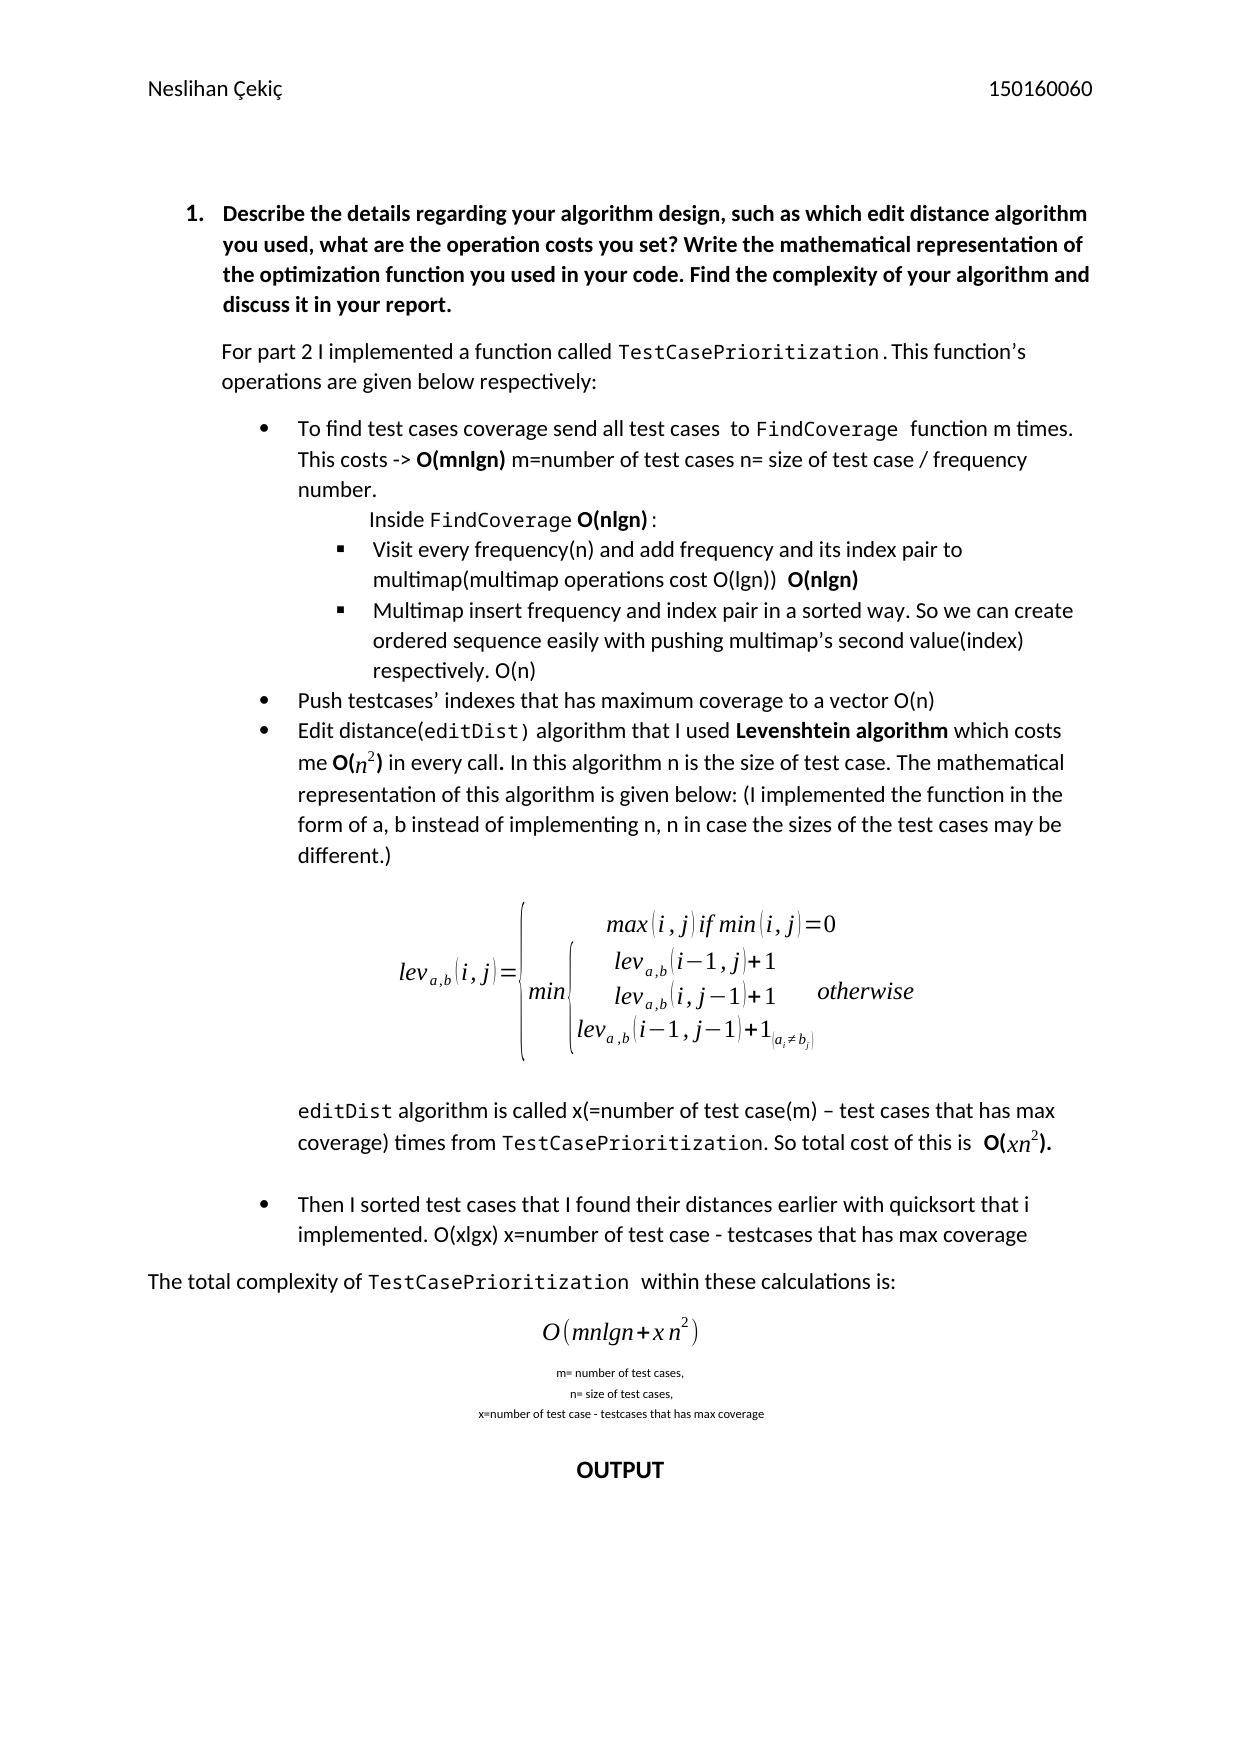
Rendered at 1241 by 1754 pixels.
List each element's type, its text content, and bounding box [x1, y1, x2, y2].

list To find test cases coverage send all test cases to FindCoverage function m times. [260, 414, 1093, 442]
list This costs -> O(mnlgn) m=number of test cases n= size of test case / frequency number. [298, 445, 1093, 503]
list Multimap insert frequency and index pair in a sorted way. So we can create ordered sequence easily with pushing multimap’s second value(index) respectively. O(n) [335, 596, 1093, 684]
text OUTPUT [148, 1454, 1093, 1485]
list Visit every frequency(n) and add frequency and its index pair to multimap(multimap operations cost O(lgn)) O(nlgn) [335, 535, 1093, 594]
text x=number of test case - testcases that has max coverage [148, 1407, 1093, 1422]
list Describe the details regarding your algorithm design, such as which edit distance algorithm you used, what are the operation costs you set? Write the mathematical representation of the optimization function you used in your code. Find the complexity of your algorithm and discuss it in your report. [185, 197, 1093, 318]
list Then I sorted test cases that I found their distances earlier with quicksort that i implemented. O(xlgx) x=number of test case - testcases that has max coverage [260, 1190, 1093, 1248]
text m= number of test cases, [148, 1366, 1093, 1381]
list Push testcases’ indexes that has maximum coverage to a vector O(n) [260, 686, 1093, 714]
list editDist algorithm is called x(=number of test case(m) – test cases that has max coverage) times from TestCasePrioritization. So total cost of this is O(). [298, 1096, 1093, 1157]
text The total complexity of TestCasePrioritization within these calculations is: [148, 1267, 1093, 1295]
list Edit distance(editDist) algorithm that I used Levenshtein algorithm which costs me O() in every call. In this algorithm n is the size of test case. The mathematical representation of this algorithm is given below: (I implemented the function in the form of a, b instead of implementing n, n in case the sizes of the test cases may be different.) [260, 717, 1093, 869]
text n= size of test cases, [148, 1386, 1093, 1401]
list Inside FindCoverage O(nlgn): [298, 505, 1093, 533]
text For part 2 I implemented a function called TestCasePrioritization.This function’s operations are given below respectively: [221, 337, 1093, 396]
